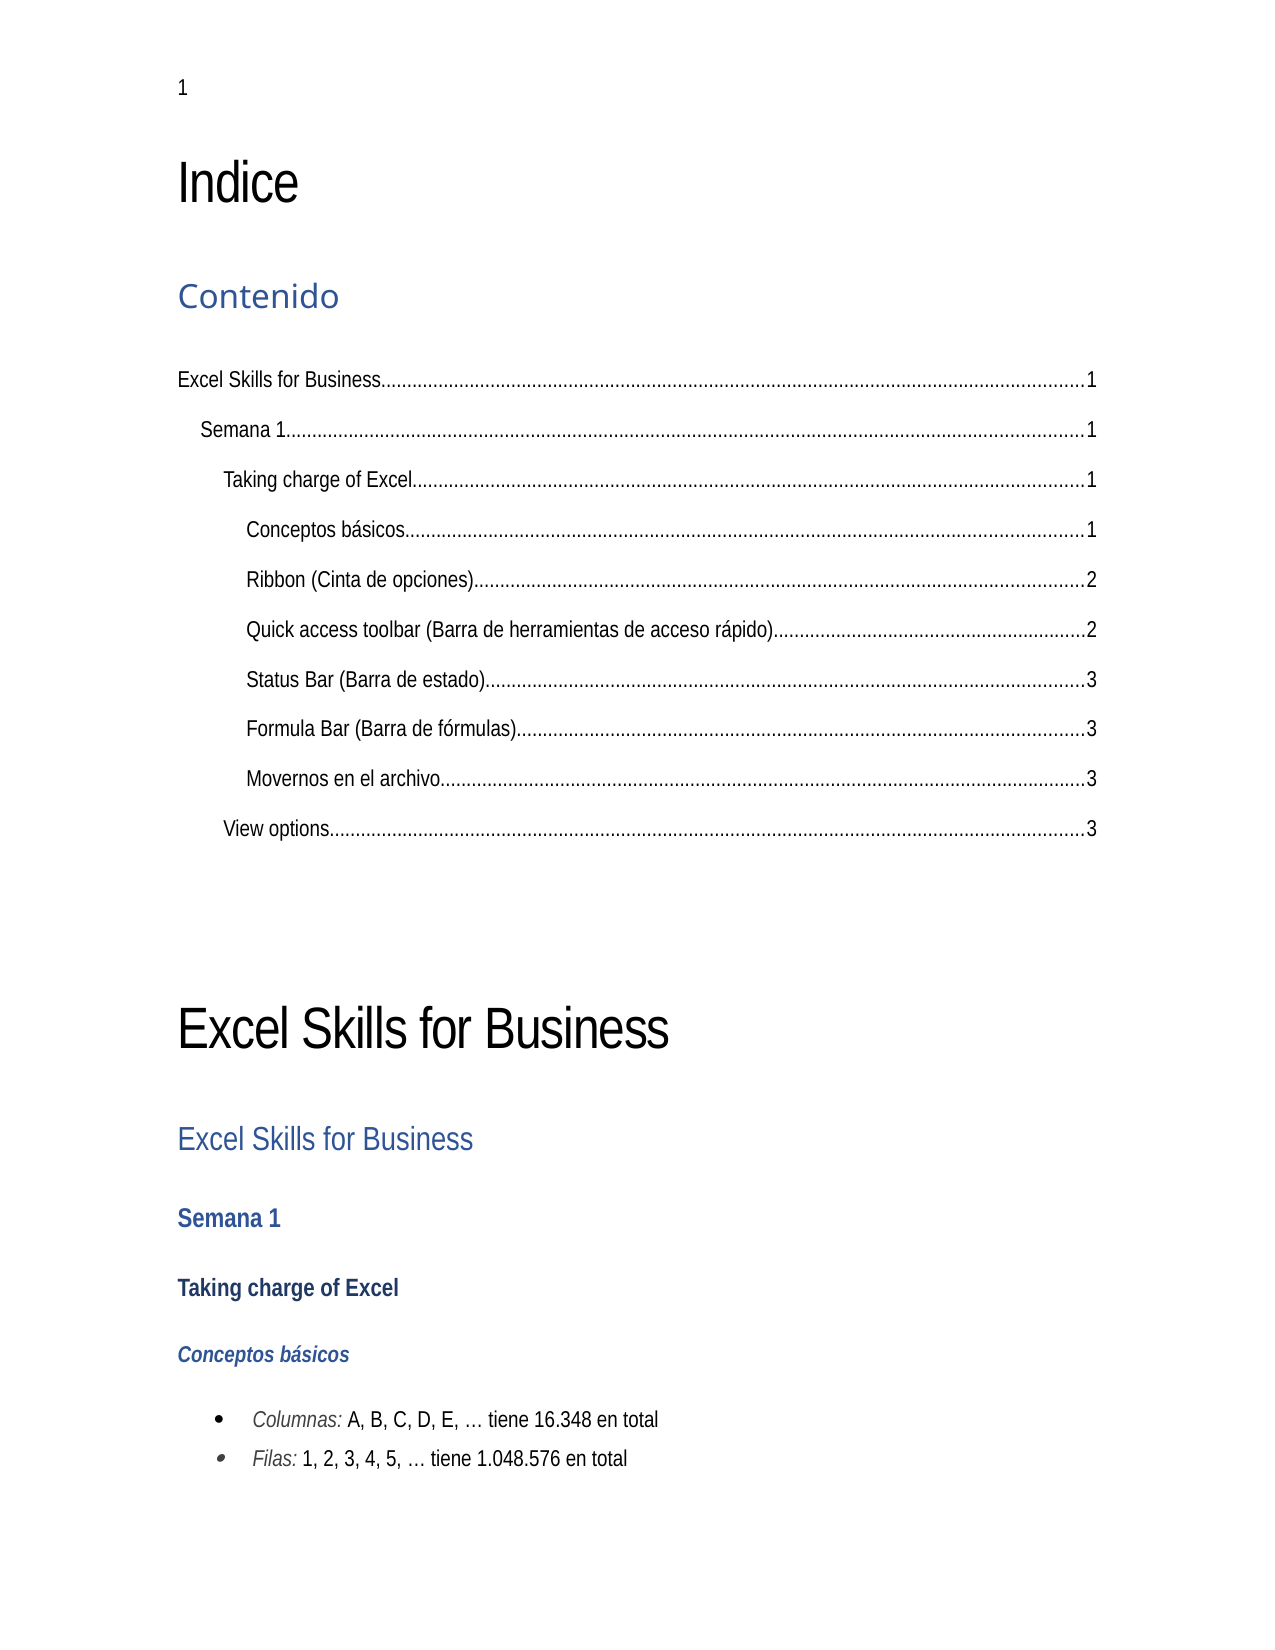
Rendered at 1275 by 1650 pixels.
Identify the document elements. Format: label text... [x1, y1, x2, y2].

subtitle Taking charge of Excel [177, 1273, 1098, 1302]
subtitle Conceptos básicos [177, 1341, 1098, 1368]
title Indice [177, 148, 1098, 214]
list Columnas: A, B, C, D, E, … tiene 16.348 en total [215, 1406, 1098, 1432]
list Filas: 1, 2, 3, 4, 5, … tiene 1.048.576 en total [215, 1445, 1098, 1472]
subtitle Excel Skills for Business [177, 1119, 1098, 1158]
title Excel Skills for Business [177, 994, 1098, 1061]
subtitle Semana 1 [177, 1202, 1098, 1233]
